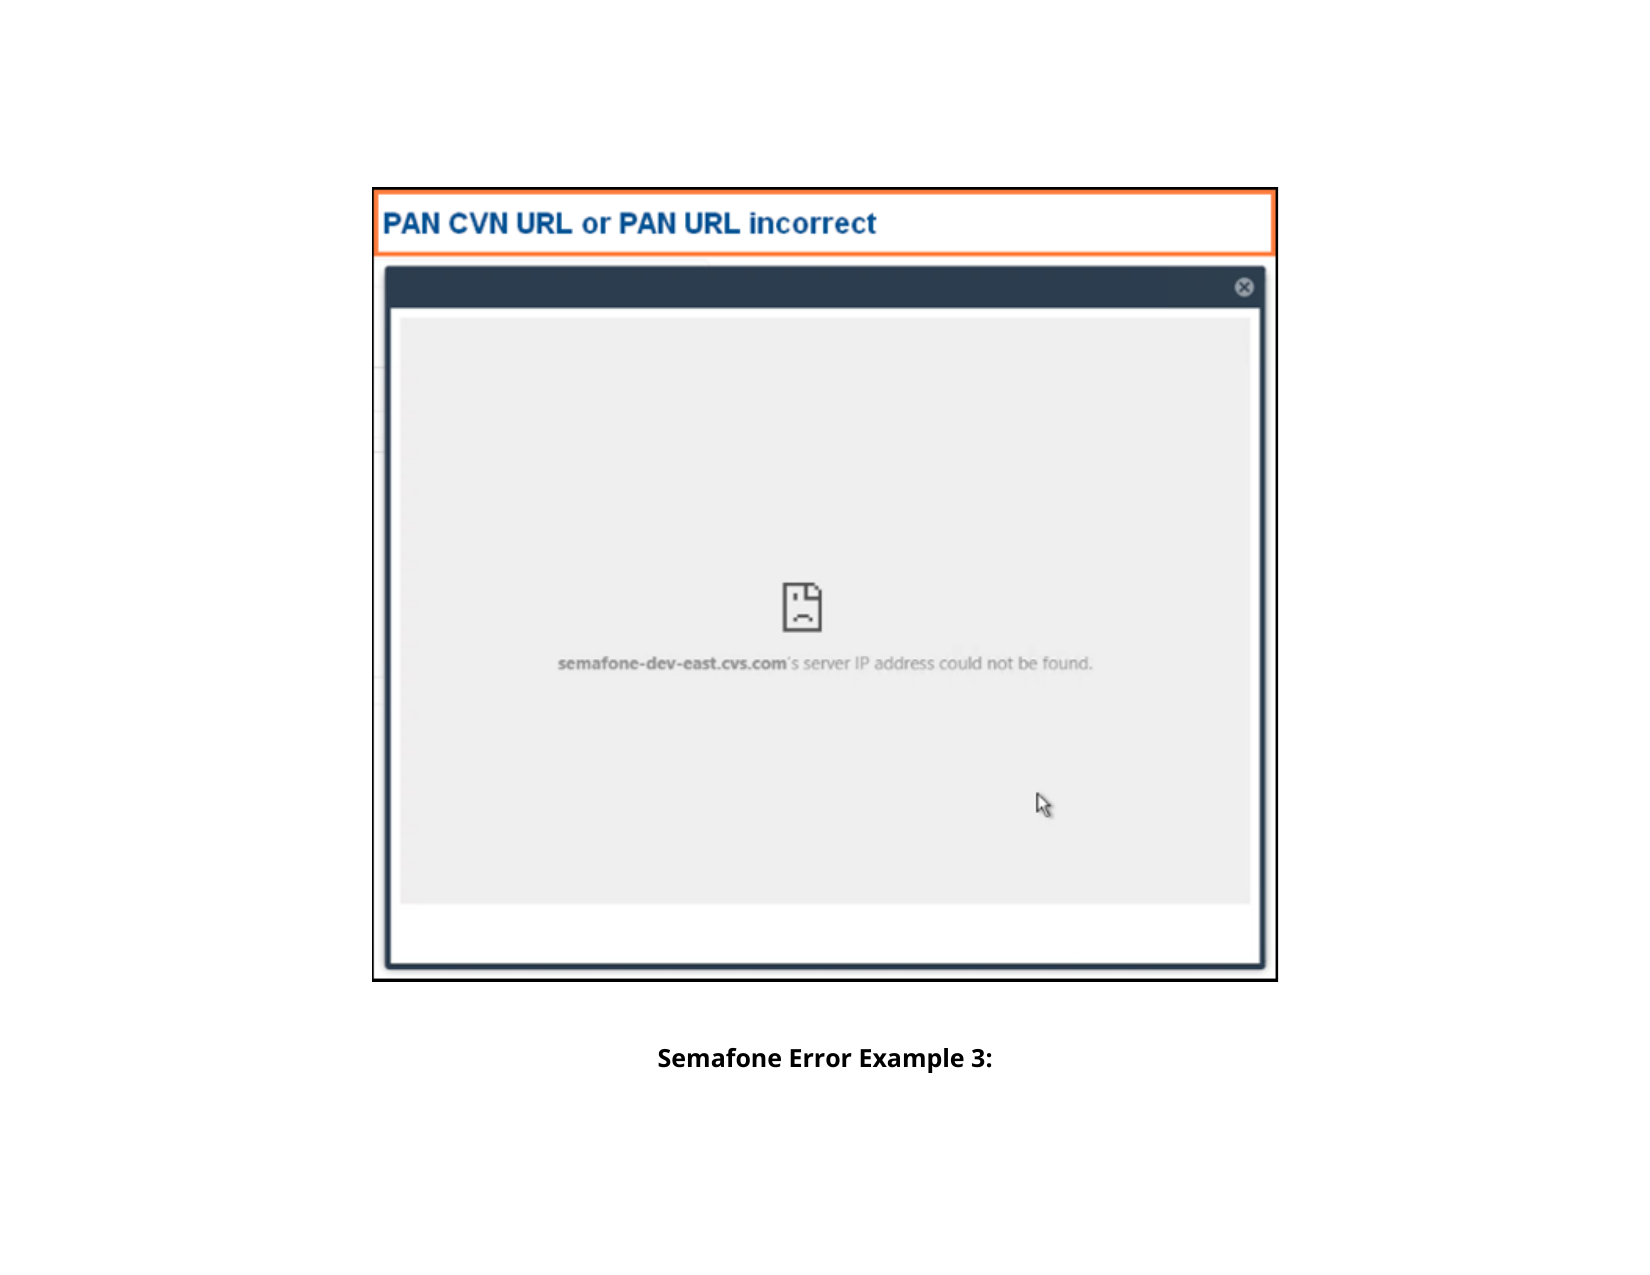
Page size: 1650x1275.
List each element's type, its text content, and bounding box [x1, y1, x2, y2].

picture [372, 187, 1279, 982]
text Semafone Error Example 3: [150, 1040, 1500, 1074]
